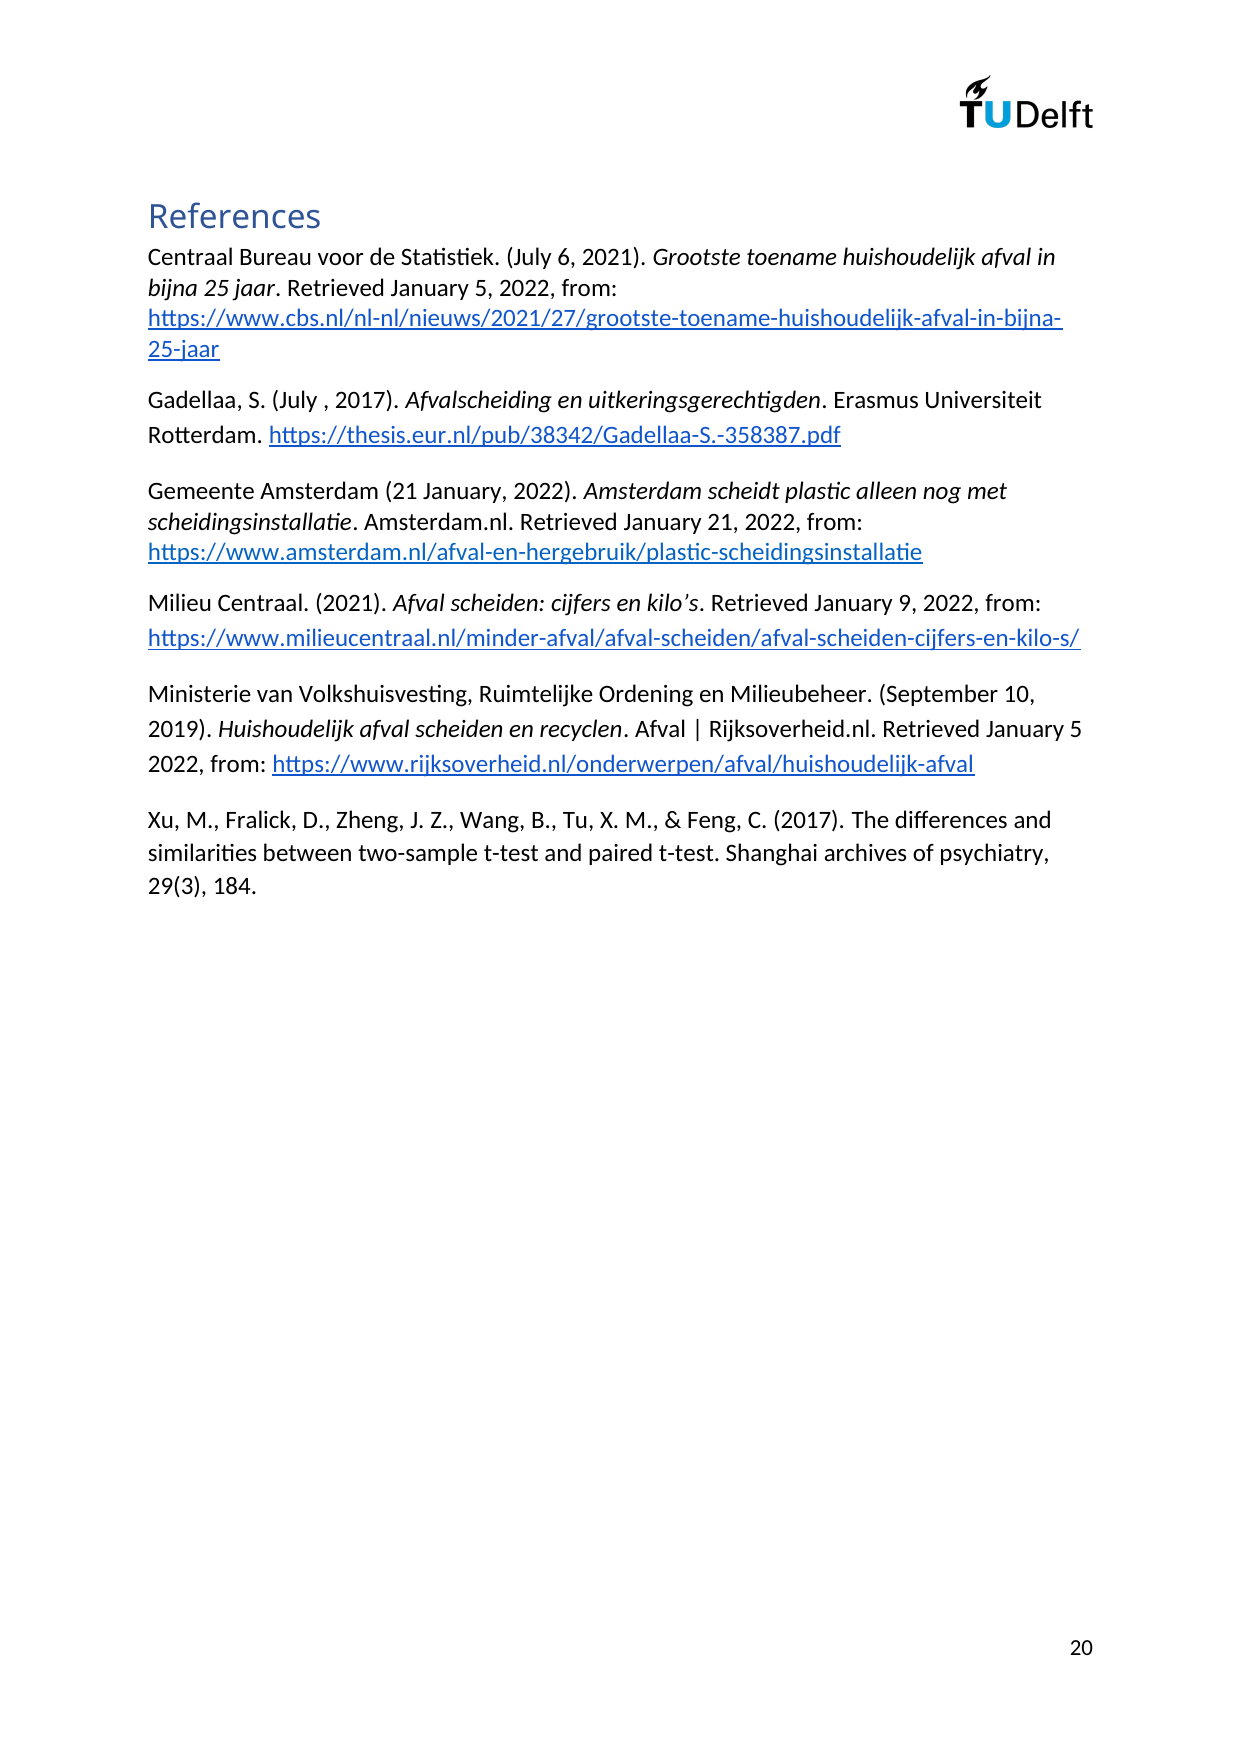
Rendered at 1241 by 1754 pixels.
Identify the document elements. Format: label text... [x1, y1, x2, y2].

text Xu, M., Fralick, D., Zheng, J. Z., Wang, B., Tu, X. M., & Feng, C. (2017). The differences and similarities between two-sample t-test and paired t-test. Shanghai archives of psychiatry, 29(3), 184. [148, 804, 1093, 901]
text Milieu Centraal. (2021). Afval scheiden: cijfers en kilo’s. Retrieved January 9, 2022, from: https://www.milieucentraal.nl/minder-afval/afval-scheiden/afval-scheiden-cijfers-en-kilo-s/ [148, 587, 1093, 653]
picture [959, 73, 1093, 149]
text Gadellaa, S. (July , 2017). Afvalscheiding en uitkeringsgerechtigden. Erasmus Universiteit Rotterdam. https://thesis.eur.nl/pub/38342/Gadellaa-S.-358387.pdf [148, 384, 1093, 450]
text Gemeente Amsterdam (21 January, 2022). Amsterdam scheidt plastic alleen nog met scheidingsinstallatie. Amsterdam.nl. Retrieved January 21, 2022, from: https://www.amsterdam.nl/afval-en-hergebruik/plastic-scheidingsinstallatie [148, 475, 1093, 567]
subtitle References [148, 192, 1093, 238]
text Centraal Bureau voor de Statistiek. (July 6, 2021). Grootste toename huishoudelijk afval in bijna 25 jaar. Retrieved January 5, 2022, from: https://www.cbs.nl/nl-nl/nieuws/2021/27/grootste-toename-huishoudelijk-afval-in-bijna-25-jaar [148, 241, 1093, 363]
text Ministerie van Volkshuisvesting, Ruimtelijke Ordening en Milieubeheer. (September 10, 2019). Huishoudelijk afval scheiden en recyclen. Afval | Rijksoverheid.nl. Retrieved January 5 2022, from: https://www.rijksoverheid.nl/onderwerpen/afval/huishoudelijk-afval [148, 678, 1093, 779]
